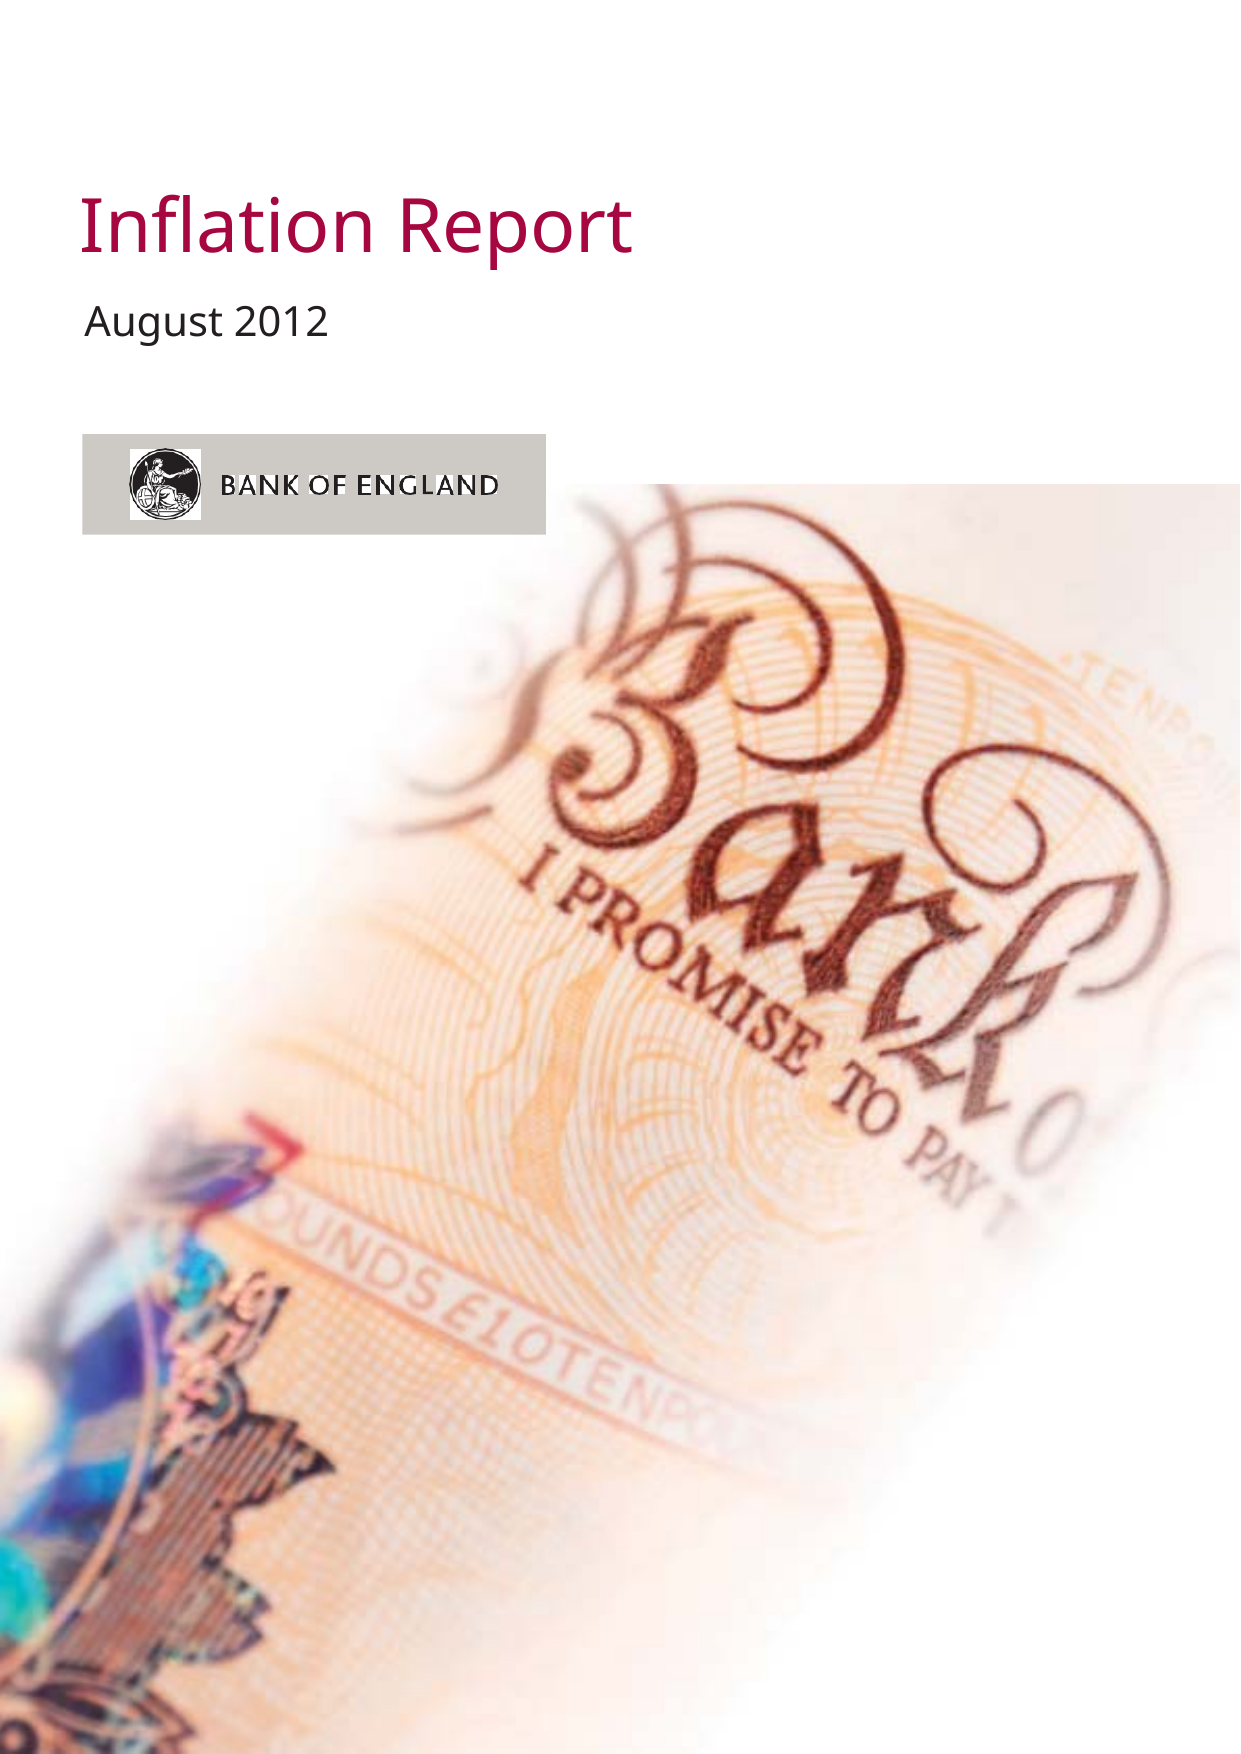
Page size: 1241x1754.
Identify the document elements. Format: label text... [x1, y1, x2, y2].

picture [376, 475, 394, 495]
picture [358, 475, 371, 495]
picture [284, 475, 299, 495]
picture [458, 475, 475, 495]
picture [436, 475, 454, 495]
picture [0, 484, 1240, 1754]
picture [238, 475, 256, 495]
picture [399, 475, 416, 495]
subtitle August 2012 [84, 292, 1188, 349]
title Inflation Report [79, 172, 1188, 274]
picture [334, 475, 346, 495]
picture [481, 475, 498, 495]
picture [222, 475, 235, 495]
picture [260, 475, 278, 495]
picture [309, 475, 329, 495]
picture [129, 448, 201, 520]
